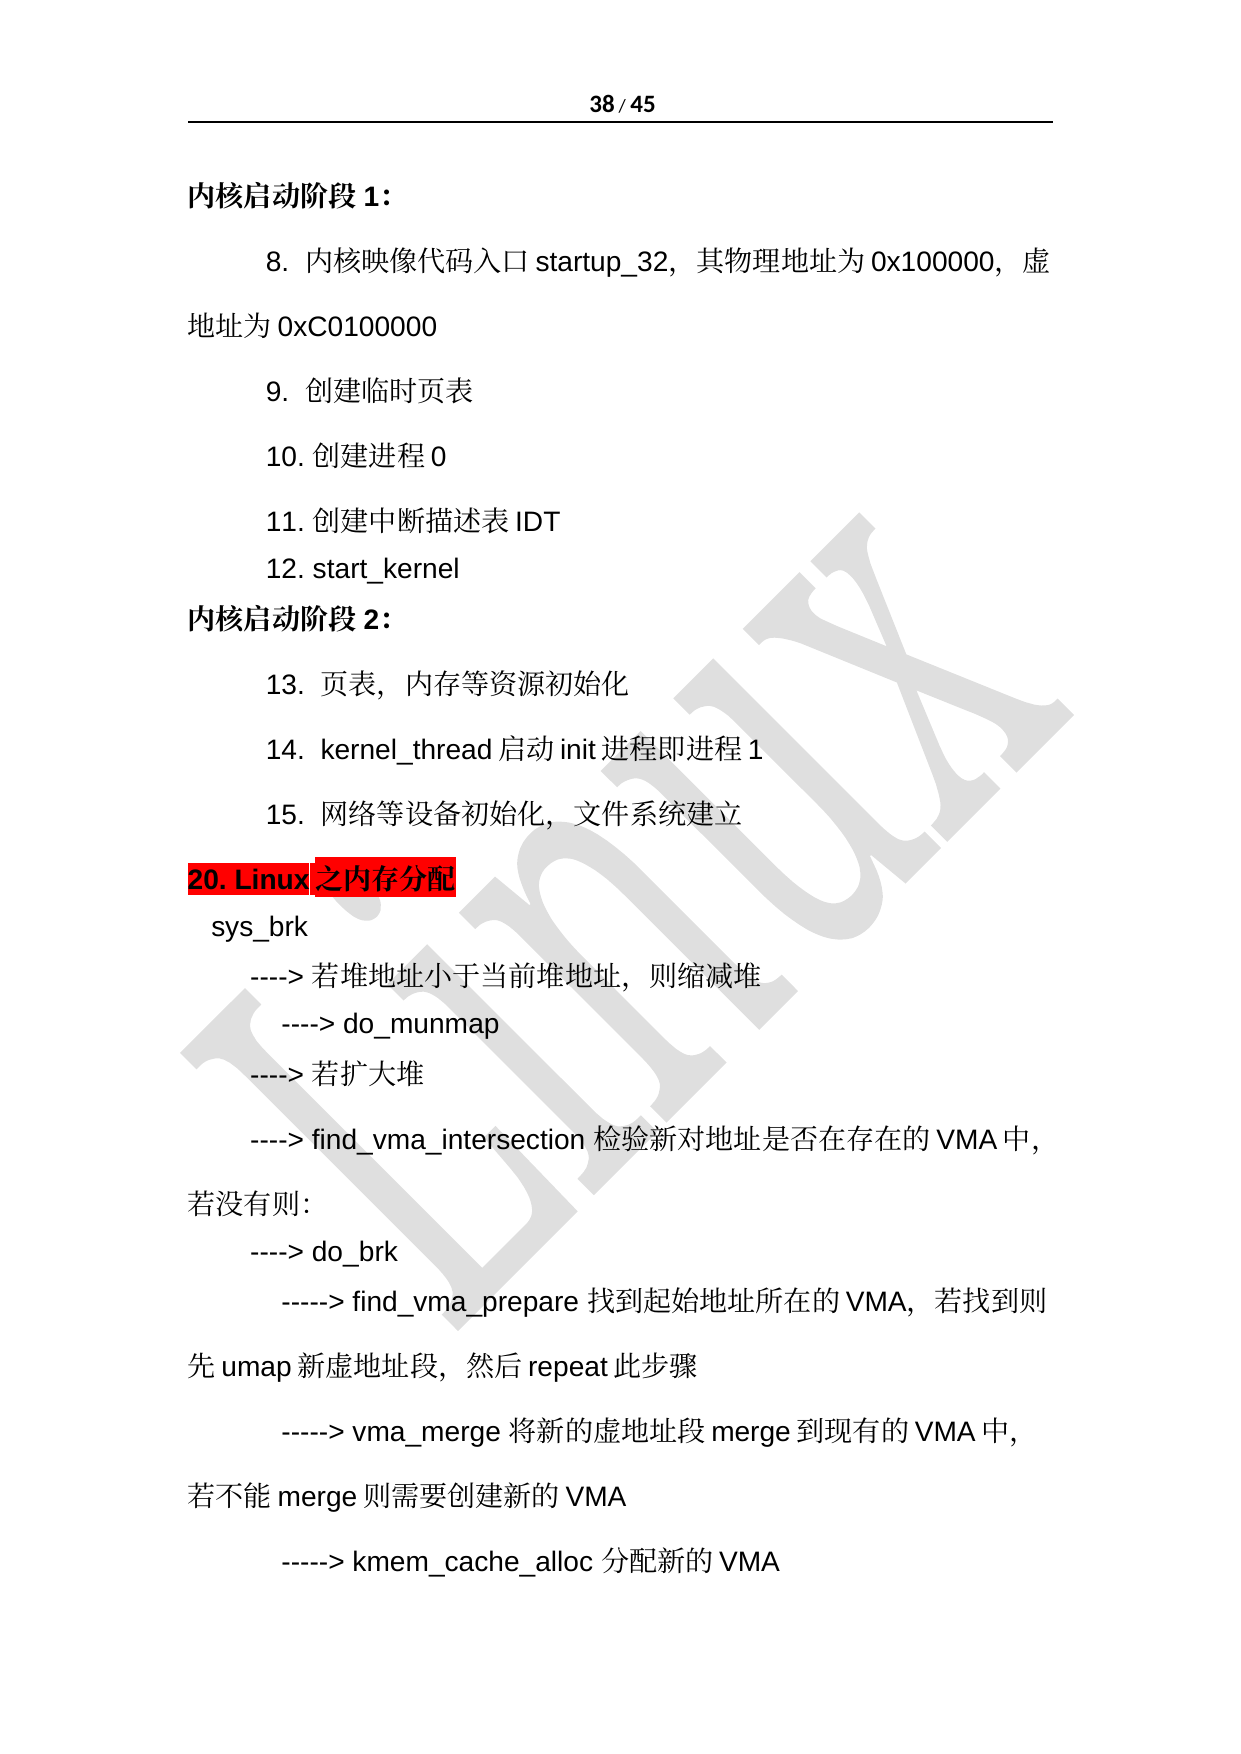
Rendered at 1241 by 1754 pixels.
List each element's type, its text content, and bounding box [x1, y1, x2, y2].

text 内核启动阶段 1： [187, 162, 1053, 227]
text 9. 创建临时页表 [187, 357, 1053, 422]
text 12. start_kernel [187, 552, 1053, 584]
text 14. kernel_thread启动init进程即进程1 [187, 714, 1053, 779]
text 20. Linux之内存分配 [187, 844, 1053, 909]
text 内核启动阶段 2： [187, 584, 1053, 649]
text 10. 创建进程0 [187, 422, 1053, 487]
text 8. 内核映像代码入口startup_32，其物理地址为0x100000，虚地址为0xC0100000 [187, 227, 1053, 357]
text 11. 创建中断描述表IDT [187, 487, 1053, 552]
text 15. 网络等设备初始化，文件系统建立 [187, 779, 1053, 844]
text 13. 页表，内存等资源初始化 [187, 649, 1053, 714]
